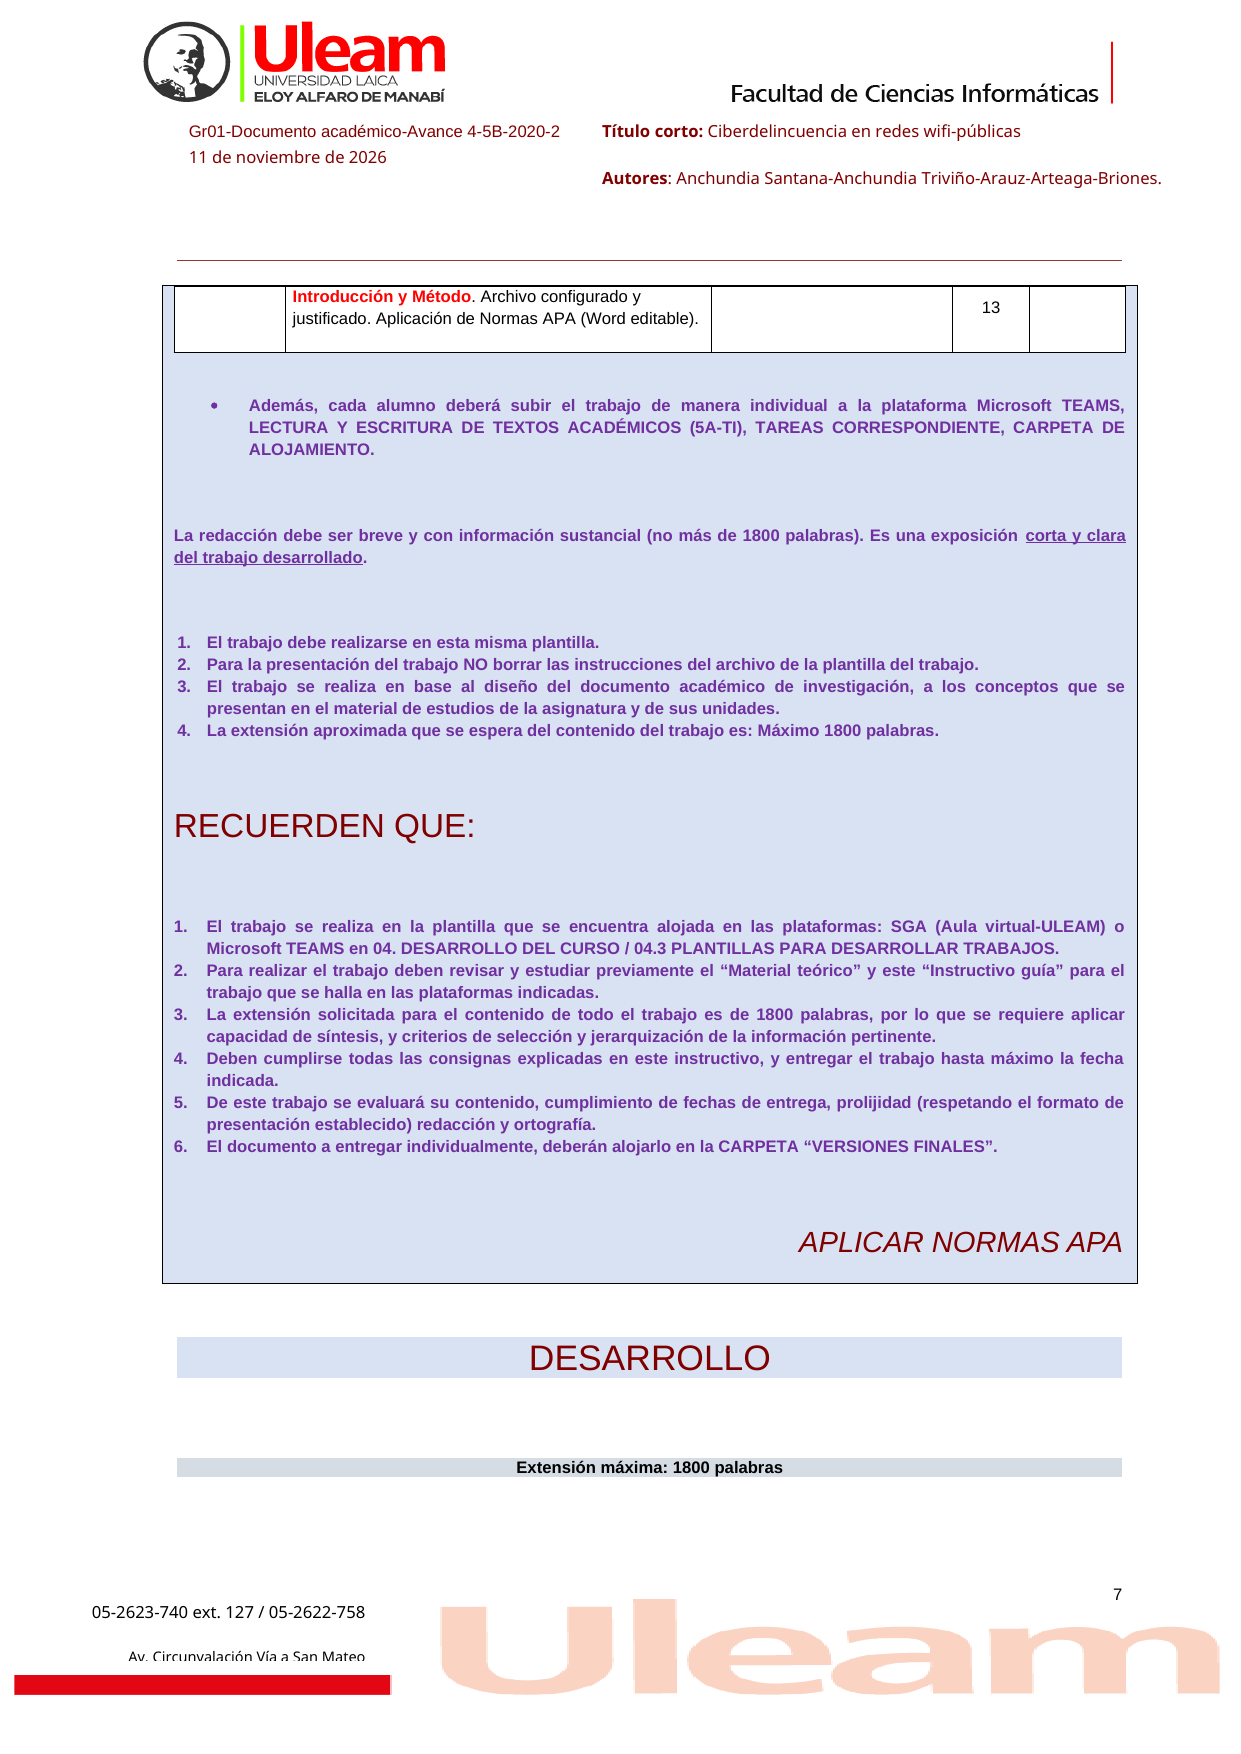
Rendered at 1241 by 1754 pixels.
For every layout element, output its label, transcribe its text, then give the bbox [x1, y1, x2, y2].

picture [0, 10, 1238, 119]
text DESARROLLO [177, 1337, 1122, 1378]
picture [14, 1599, 1220, 1695]
text Extensión máxima: 1800 palabras [177, 1458, 1122, 1477]
